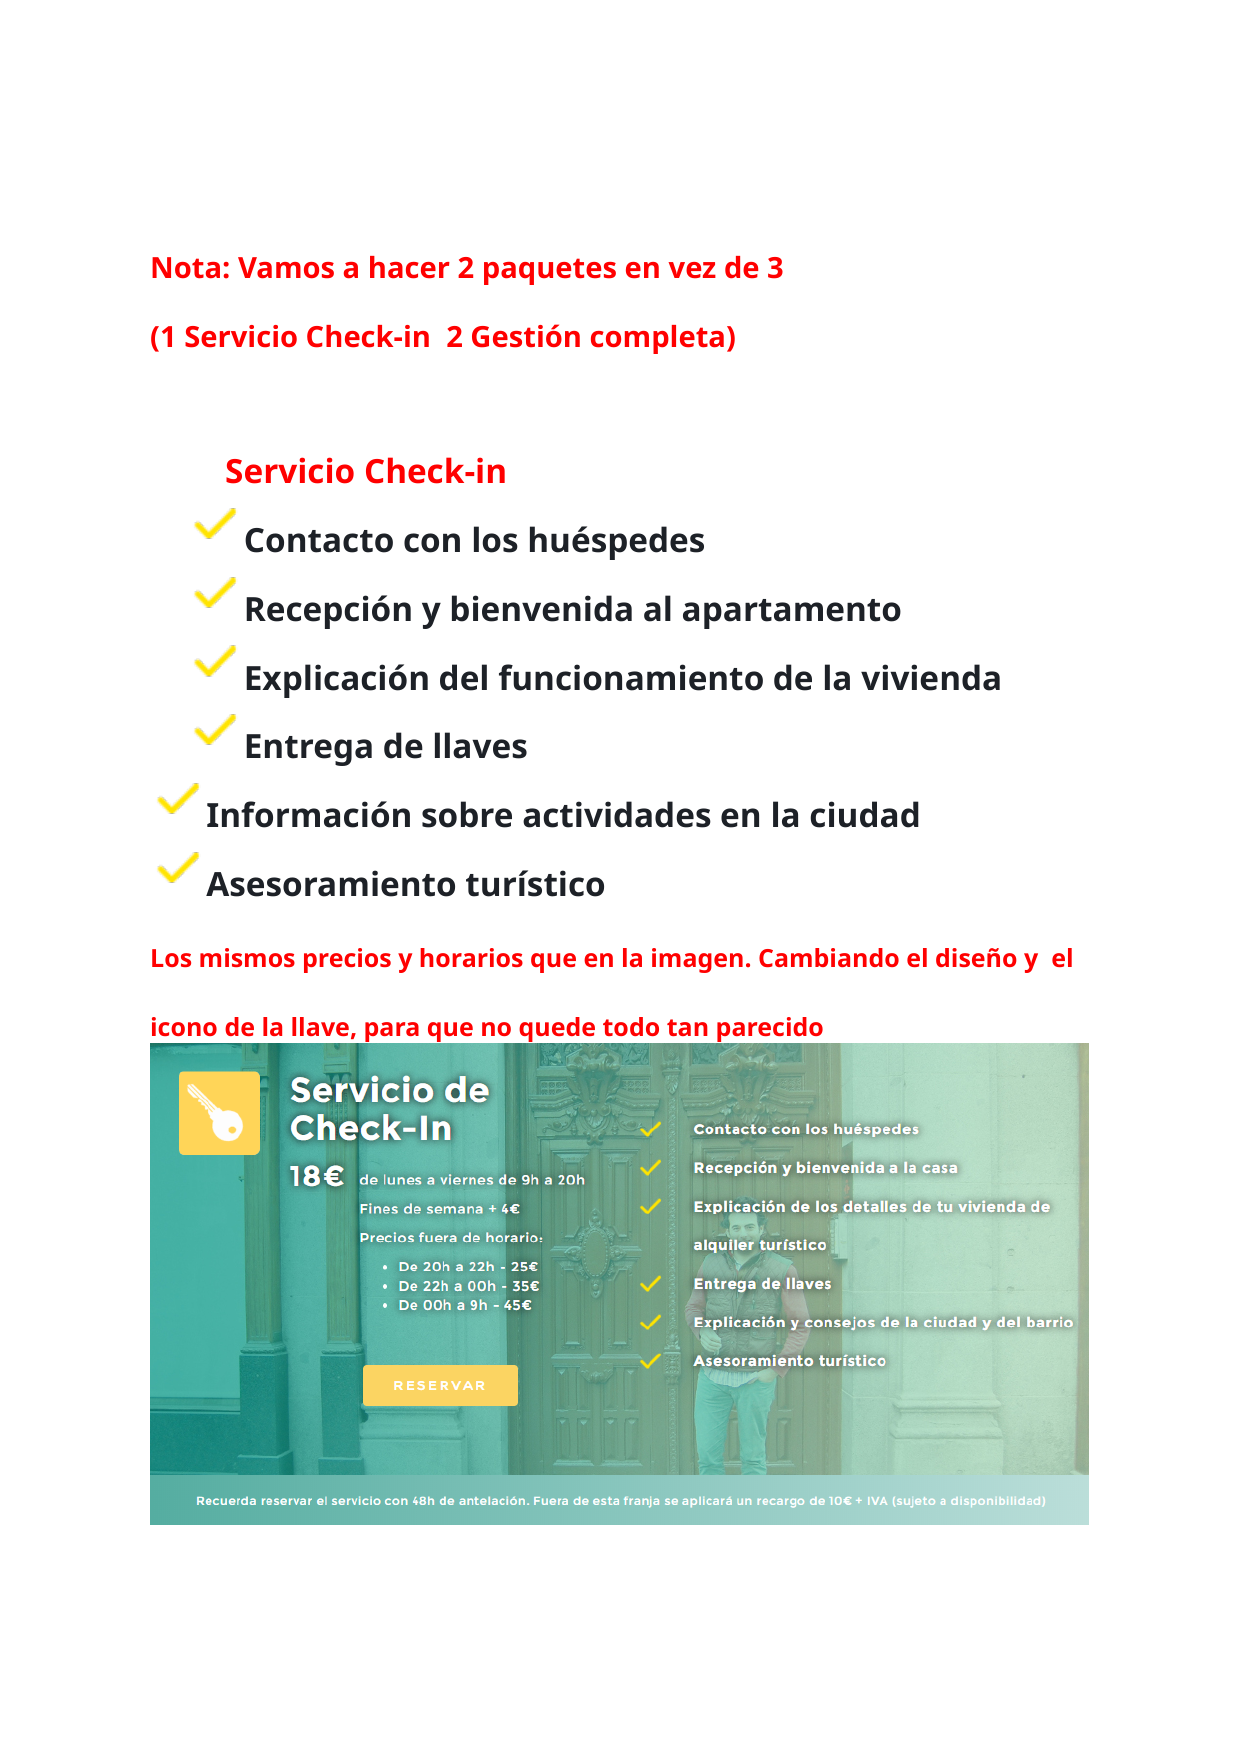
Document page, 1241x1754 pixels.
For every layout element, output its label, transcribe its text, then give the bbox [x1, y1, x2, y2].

picture [187, 496, 244, 553]
text Nota: Vamos a hacer 2 paquetes en vez de 3 [150, 219, 1090, 287]
text Contacto con los huéspedes [187, 494, 1090, 562]
text Servicio Check-in [150, 425, 1090, 494]
text Entrega de llaves [187, 700, 1090, 769]
picture [150, 771, 207, 828]
picture [150, 1043, 1089, 1525]
text Recepción y bienvenida al apartamento [187, 562, 1090, 631]
text Explicación del funcionamiento de la vivienda [187, 631, 1090, 700]
text (1 Servicio Check-in 2 Gestión completa) [150, 287, 1090, 356]
text Los mismos precios y horarios que en la imagen. Cambiando el diseño y el icono de la llave, para que no quede todo tan parecido [150, 906, 1090, 1044]
picture [187, 702, 244, 759]
picture [187, 565, 244, 622]
text Información sobre actividades en la ciudad [150, 769, 1090, 837]
picture [187, 633, 244, 691]
picture [150, 840, 207, 897]
text Asesoramiento turístico [150, 837, 1090, 906]
